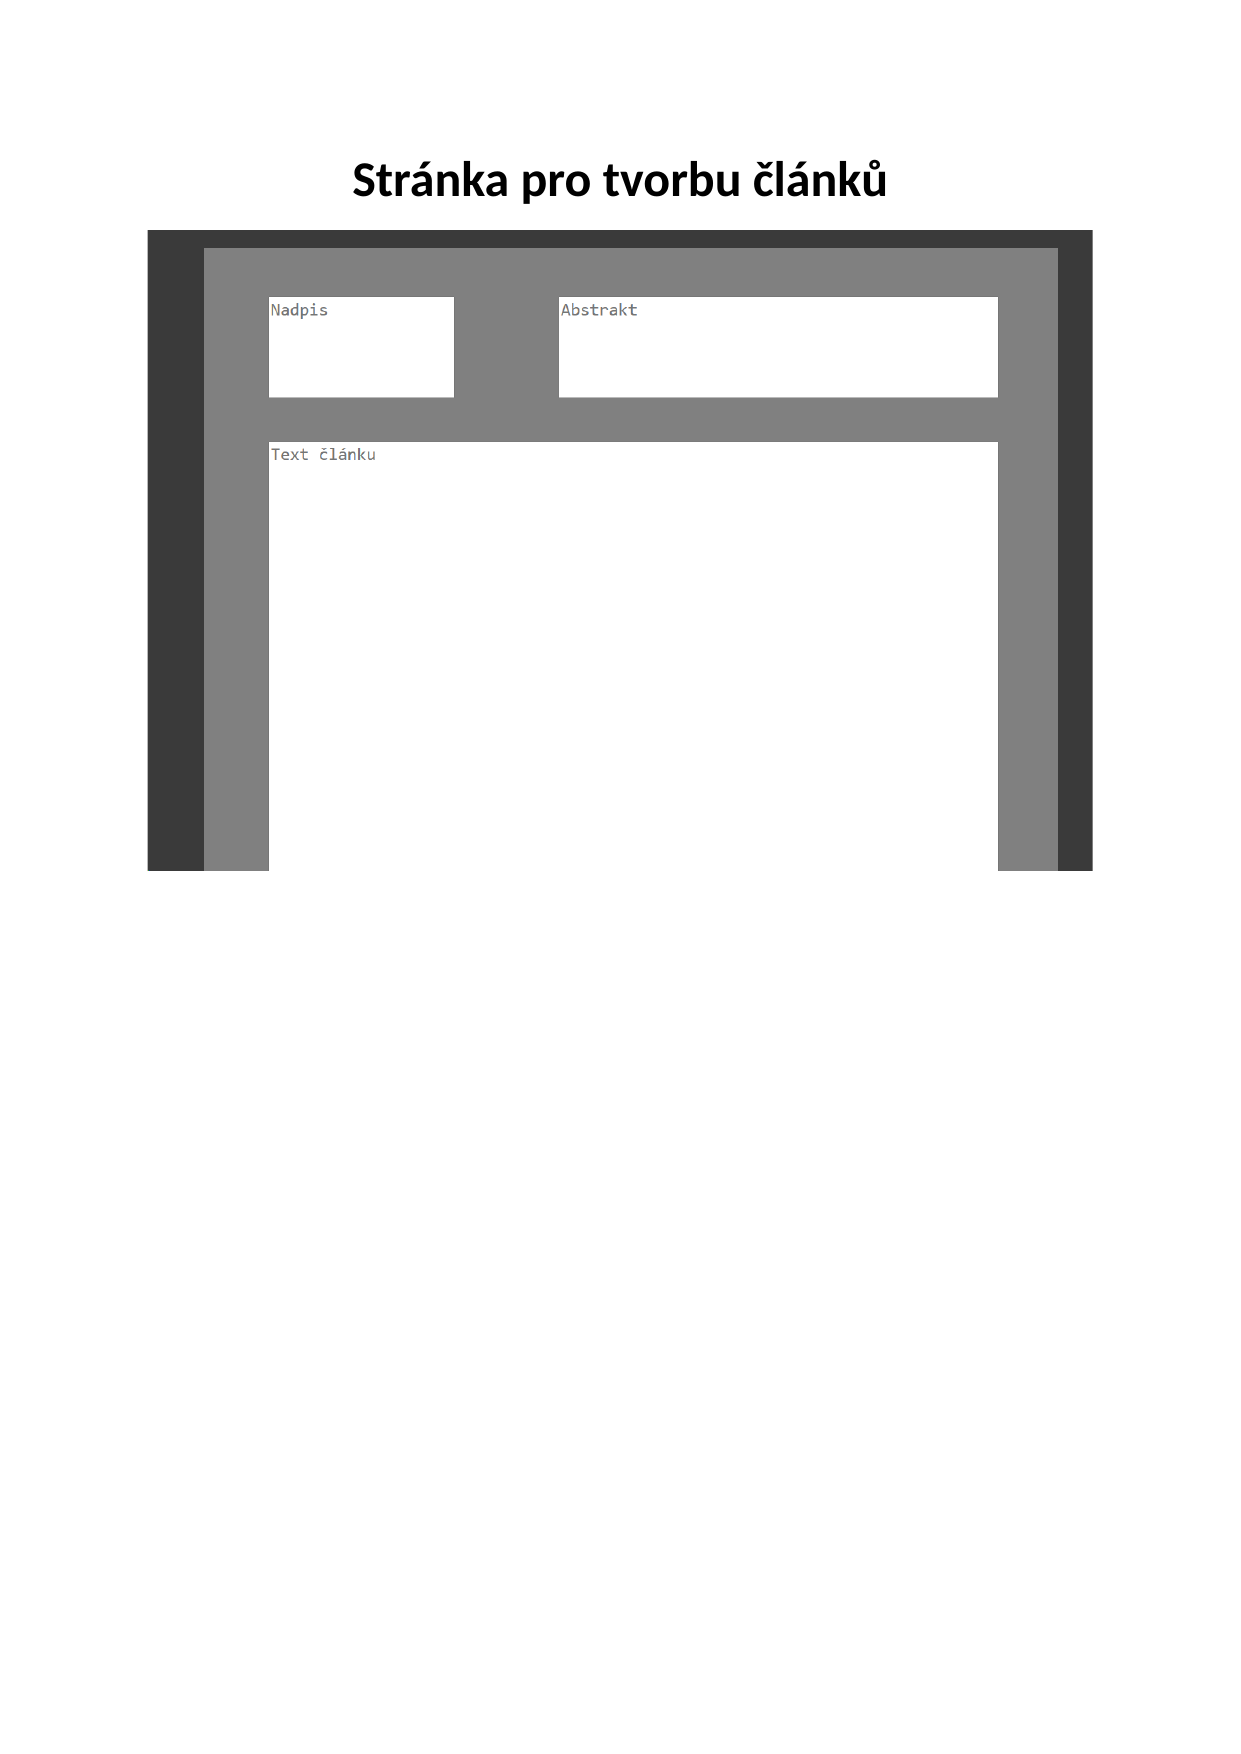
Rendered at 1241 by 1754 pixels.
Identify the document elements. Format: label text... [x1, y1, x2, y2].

picture [147, 230, 1093, 871]
text Stránka pro tvorbu článků [148, 148, 1093, 209]
